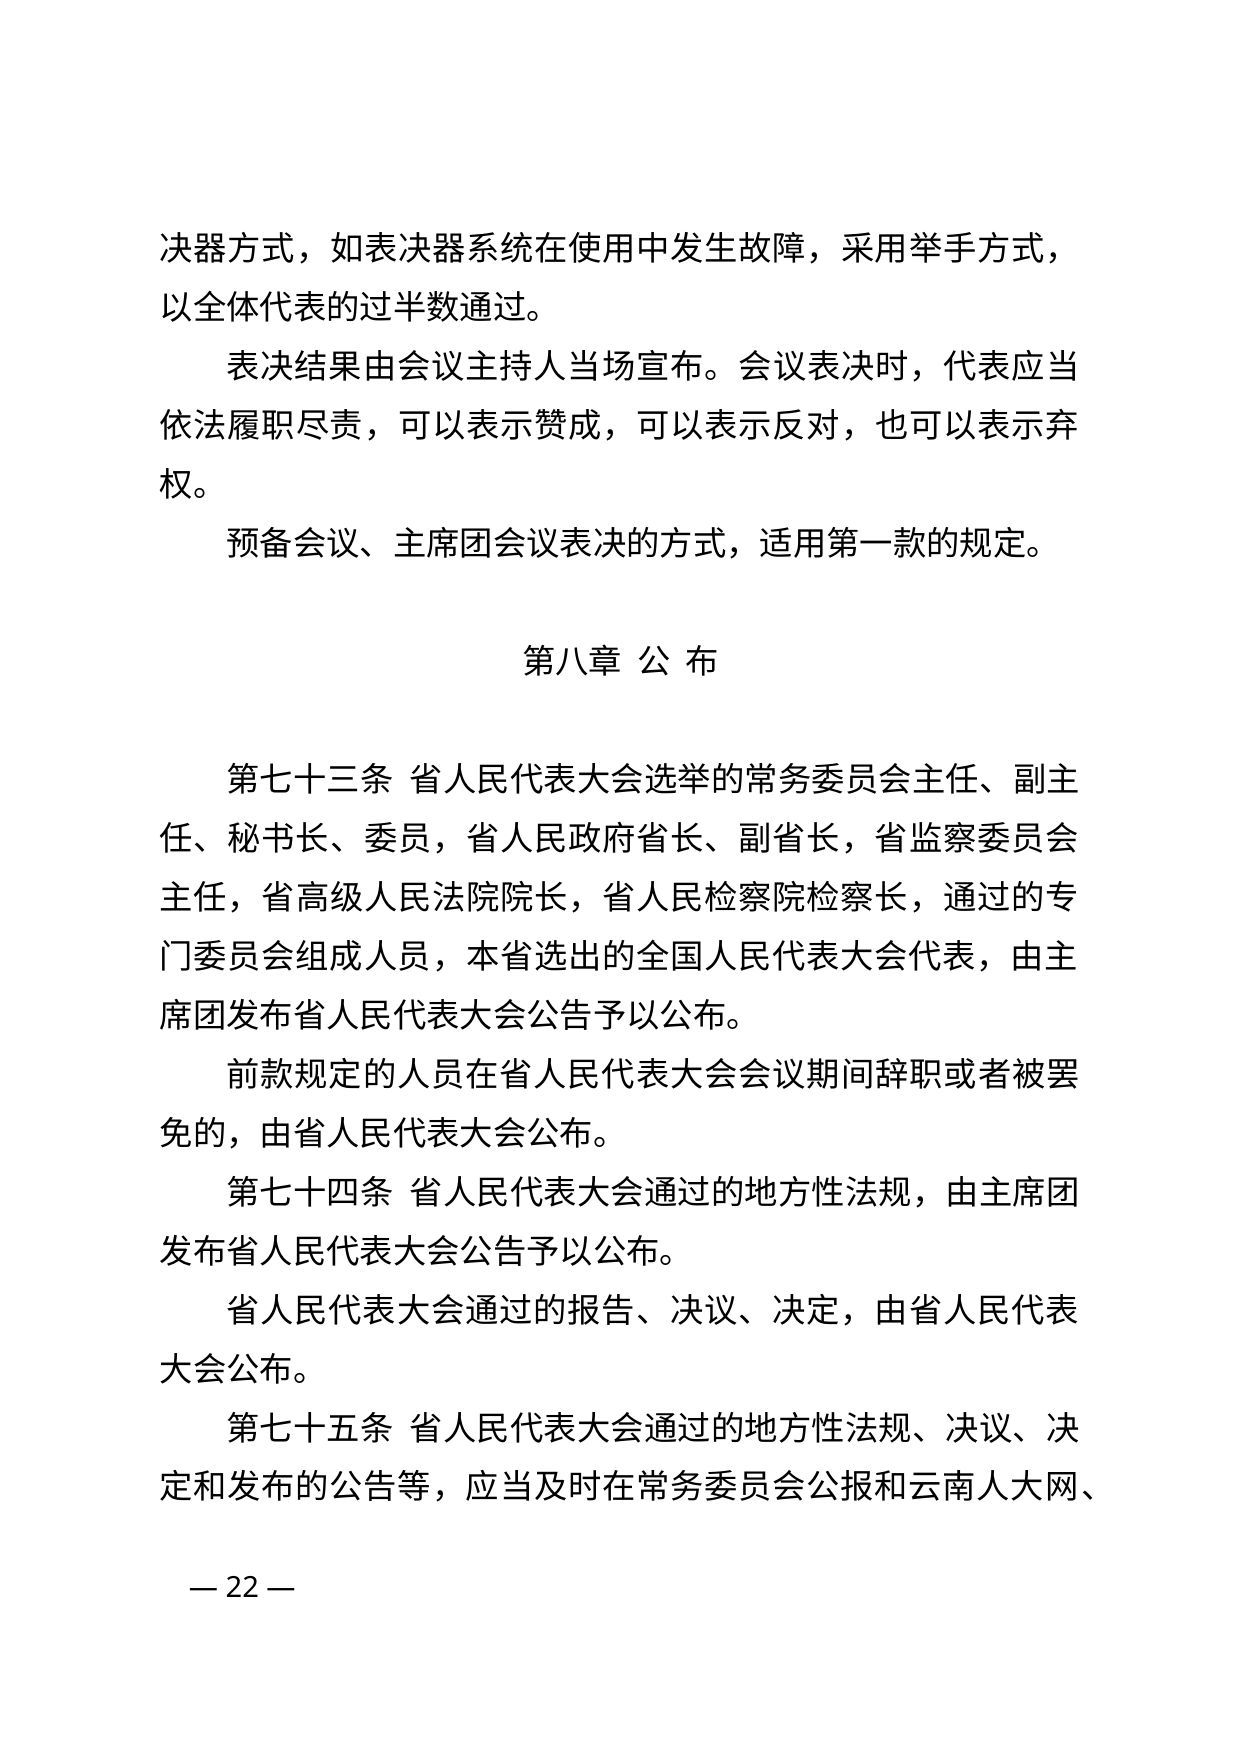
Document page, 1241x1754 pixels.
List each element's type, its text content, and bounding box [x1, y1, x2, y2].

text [159, 1393, 1081, 1511]
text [159, 214, 1081, 332]
text 第七十三条 省人民代表大会选举的常务委员会主任、副主任、秘书长、委员，省人民政府省长、副省长，省监察委员会主任，省高级人民法院院长，省人民检察院检察长，通过的专门委员会组成人员，本省选出的全国人民代表大会代表，由主席团发布省人民代表大会公告予以公布。 [159, 744, 1081, 1039]
text 省人民代表大会通过的报告、决议、决定，由省人民代表大会公布。 [159, 1275, 1081, 1393]
text 表决结果由会议主持人当场宣布。会议表决时，代表应当依法履职尽责，可以表示赞成，可以表示反对，也可以表示弃权。 [159, 332, 1081, 508]
text 前款规定的人员在省人民代表大会会议期间辞职或者被罢免的，由省人民代表大会公布。 [159, 1039, 1081, 1157]
text 预备会议、主席团会议表决的方式，适用第一款的规定。 [159, 508, 1081, 567]
text 第七十四条 省人民代表大会通过的地方性法规，由主席团发布省人民代表大会公告予以公布。 [159, 1157, 1081, 1275]
text 第八章 公 布 [159, 626, 1081, 685]
